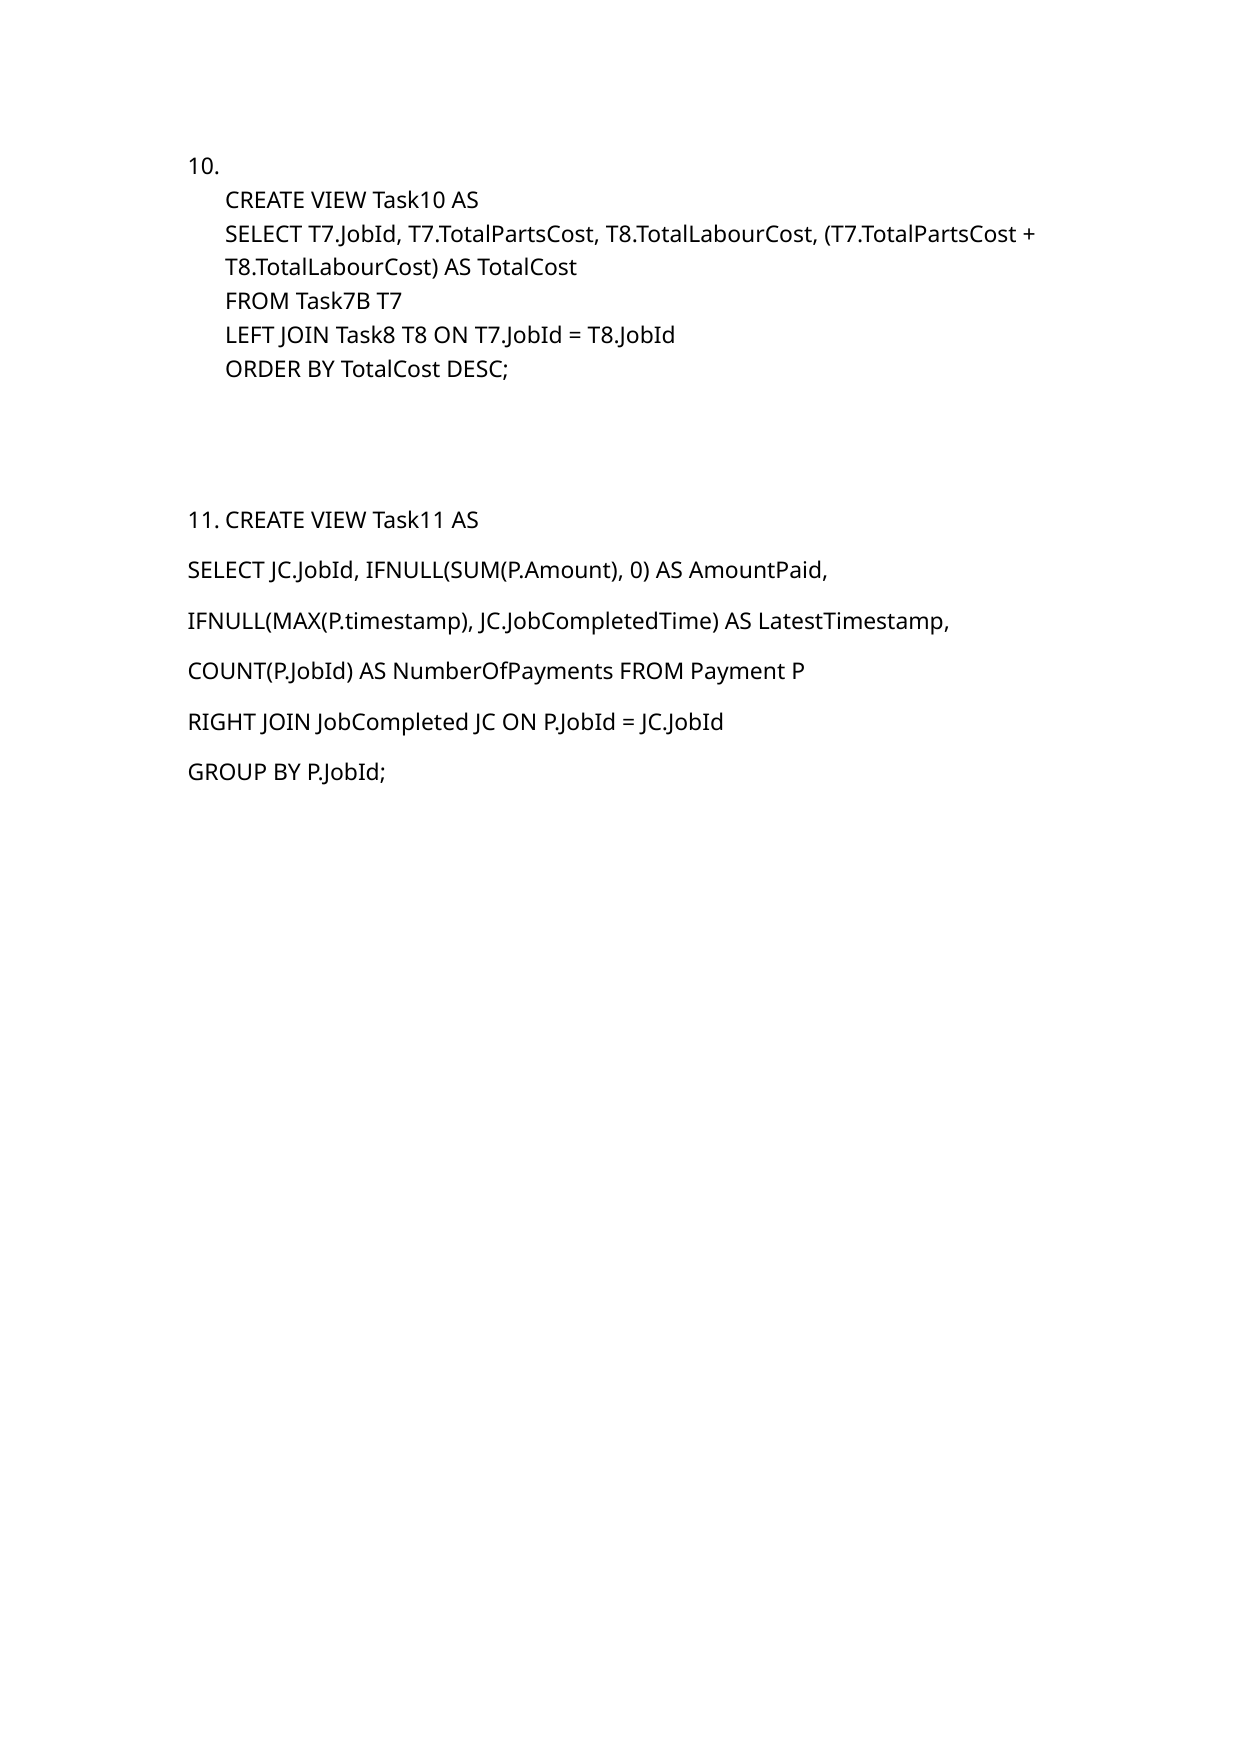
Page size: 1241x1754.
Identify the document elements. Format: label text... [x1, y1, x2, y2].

text GROUP BY P.JobId; [187, 756, 1090, 787]
text RIGHT JOIN JobCompleted JC ON P.JobId = JC.JobId [187, 705, 1090, 737]
text 11. CREATE VIEW Task11 AS [187, 504, 1090, 535]
text IFNULL(MAX(P.timestamp), JC.JobCompletedTime) AS LatestTimestamp, [187, 604, 1090, 636]
text COUNT(P.JobId) AS NumberOfPayments FROM Payment P [187, 655, 1090, 686]
list CREATE VIEW Task10 AS SELECT T7.JobId, T7.TotalPartsCost, T8.TotalLabourCost, (T7.TotalPartsCost + T8.TotalLabourCost) AS TotalCost FROM Task7B T7 LEFT JOIN Task8 T8 ON T7.JobId = T8.JobId ORDER BY TotalCost DESC; [187, 150, 1090, 384]
text SELECT JC.JobId, IFNULL(SUM(P.Amount), 0) AS AmountPaid, [187, 554, 1090, 585]
